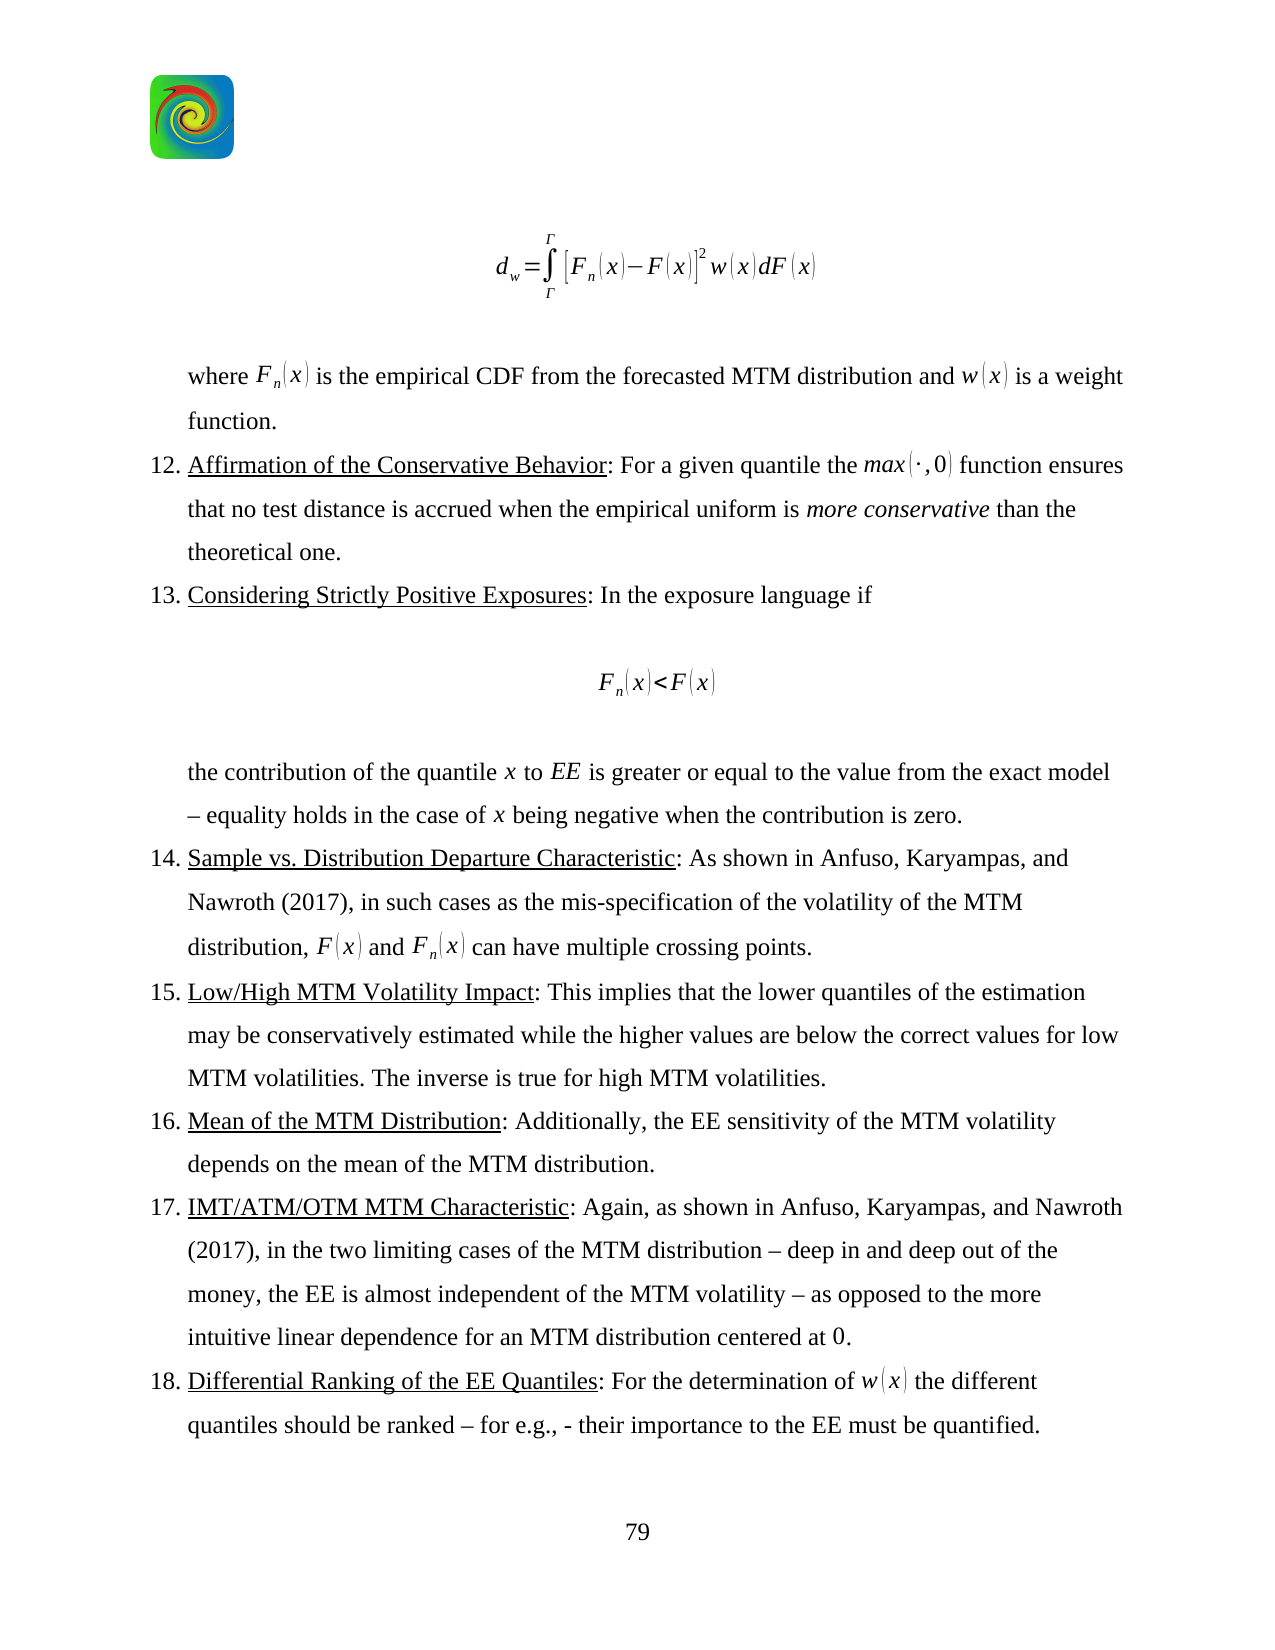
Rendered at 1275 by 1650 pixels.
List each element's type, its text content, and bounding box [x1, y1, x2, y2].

list Low/High MTM Volatility Impact: This implies that the lower quantiles of the estimation may be conservatively estimated while the higher values are below the correct values for low MTM volatilities. The inverse is true for high MTM volatilities. [150, 977, 1125, 1092]
list Differential Ranking of the EE Quantiles: For the determination of the different quantiles should be ranked – for e.g., - their importance to the EE must be quantified. [150, 1365, 1125, 1439]
list Mean of the MTM Distribution: Additionally, the EE sensitivity of the MTM volatility depends on the mean of the MTM distribution. [150, 1106, 1125, 1178]
list the contribution of the quantile to is greater or equal to the value from the exact model – equality holds in the case of being negative when the contribution is zero. [187, 757, 1125, 829]
list Sample vs. Distribution Departure Characteristic: As shown in Anfuso, Karyampas, and Nawroth (2017), in such cases as the mis-specification of the volatility of the MTM distribution, and can have multiple crossing points. [150, 843, 1125, 962]
picture [150, 75, 223, 159]
list where is the empirical CDF from the forecasted MTM distribution and is a weight function. [187, 359, 1125, 435]
list IMT/ATM/OTM MTM Characteristic: Again, as shown in Anfuso, Karyampas, and Nawroth (2017), in the two limiting cases of the MTM distribution – deep in and deep out of the money, the EE is almost independent of the MTM volatility – as opposed to the more intuitive linear dependence for an MTM distribution centered at . [150, 1192, 1125, 1351]
list Considering Strictly Positive Exposures: In the exposure language if [150, 581, 1125, 609]
list Affirmation of the Conservative Behavior: For a given quantile the function ensures that no test distance is accrued when the empirical uniform is more conservative than the theoretical one. [150, 449, 1125, 566]
picture [188, 75, 234, 159]
